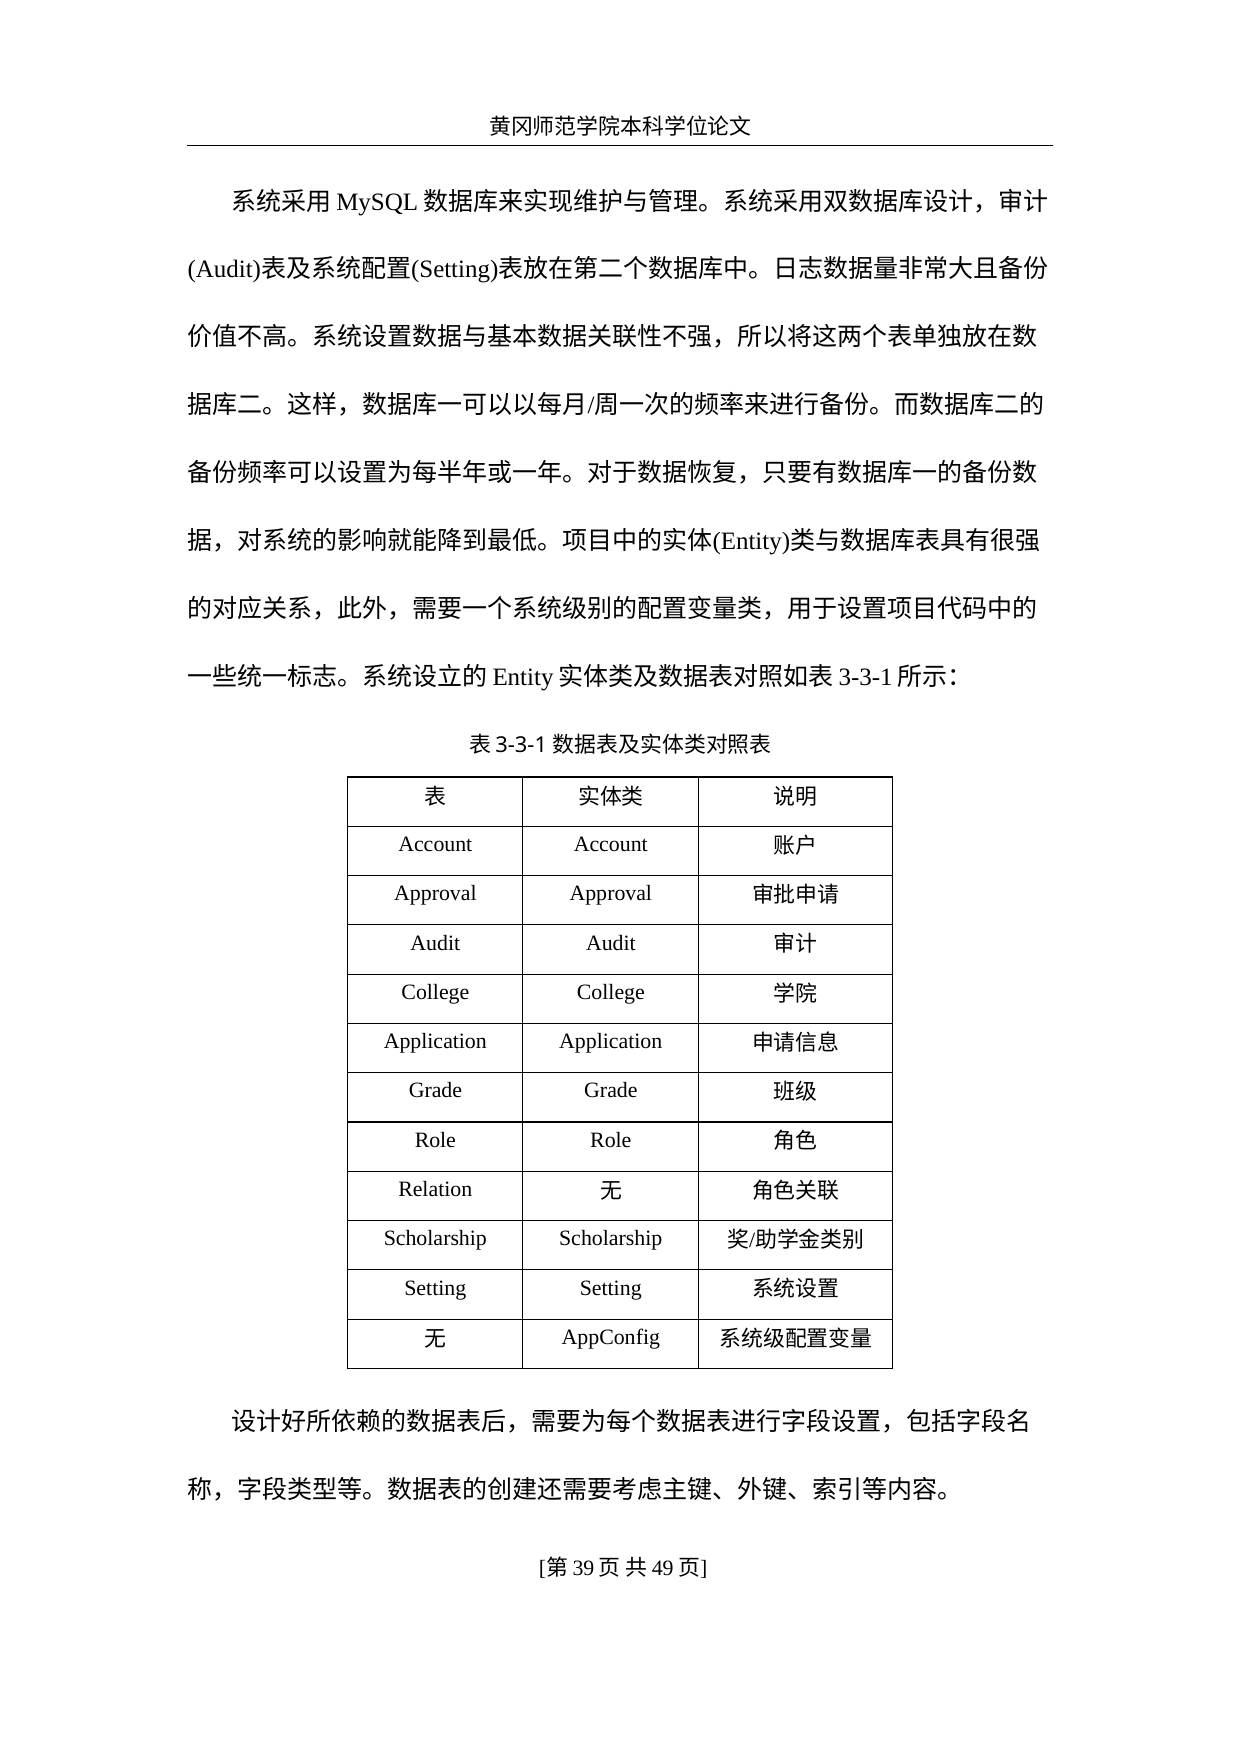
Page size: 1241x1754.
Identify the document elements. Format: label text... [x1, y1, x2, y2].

table_cell Approval [348, 876, 522, 924]
table_cell Grade [348, 1073, 522, 1121]
table_cell 奖/助学金类别 [699, 1221, 892, 1269]
table_cell 申请信息 [699, 1024, 892, 1072]
text 表3-3-1 数据表及实体类对照表 [187, 726, 1053, 759]
table_cell 班级 [699, 1073, 892, 1121]
table_cell 审批申请 [699, 876, 892, 924]
table_header 实体类 [523, 778, 698, 826]
table_cell 无 [348, 1320, 522, 1368]
table_cell Account [348, 827, 522, 875]
table_cell Setting [348, 1270, 522, 1318]
table_cell 审计 [699, 925, 892, 973]
text 系统采用MySQL数据库来实现维护与管理。系统采用双数据库设计，审计(Audit)表及系统配置(Setting)表放在第二个数据库中。日志数据量非常大且备份价值不高。系统设置数据与基本数据关联性不强，所以将这两个表单独放在数据库二。这样，数据库一可以以每月/周一次的频率来进行备份。而数据库二的备份频率可以设置为每半年或一年。对于数据恢复，只要有数据库一的备份数据，对系统的影响就能降到最低。项目中的实体(Entity)类与数据库表具有很强的对应关系，此外，需要一个系统级别的配置变量类，用于设置项目代码中的一些统一标志。系统设立的Entity实体类及数据表对照如表3-3-1所示： [187, 165, 1053, 708]
table_header 表 [348, 778, 522, 826]
table_cell Account [523, 827, 698, 875]
table_cell Role [523, 1123, 698, 1171]
table_cell Relation [348, 1172, 522, 1220]
text 设计好所依赖的数据表后，需要为每个数据表进行字段设置，包括字段名称，字段类型等。数据表的创建还需要考虑主键、外键、索引等内容。 [187, 1386, 1053, 1522]
table_cell College [523, 975, 698, 1023]
table_cell College [348, 975, 522, 1023]
table_cell 系统设置 [699, 1270, 892, 1318]
table_cell Grade [523, 1073, 698, 1121]
table_cell Approval [523, 876, 698, 924]
table_cell 无 [523, 1172, 698, 1220]
table_cell Scholarship [523, 1221, 698, 1269]
table_cell 角色 [699, 1123, 892, 1171]
table_cell Application [348, 1024, 522, 1072]
table_cell Scholarship [348, 1221, 522, 1269]
table_cell 学院 [699, 975, 892, 1023]
table_cell Setting [523, 1270, 698, 1318]
table_cell 账户 [699, 827, 892, 875]
table_cell 系统级配置变量 [699, 1320, 892, 1368]
table_cell AppConfig [523, 1320, 698, 1368]
table_header 说明 [699, 778, 892, 826]
table_cell Audit [523, 925, 698, 973]
table_cell 角色关联 [699, 1172, 892, 1220]
table_cell Application [523, 1024, 698, 1072]
table_cell Audit [348, 925, 522, 973]
table_cell Role [348, 1123, 522, 1171]
